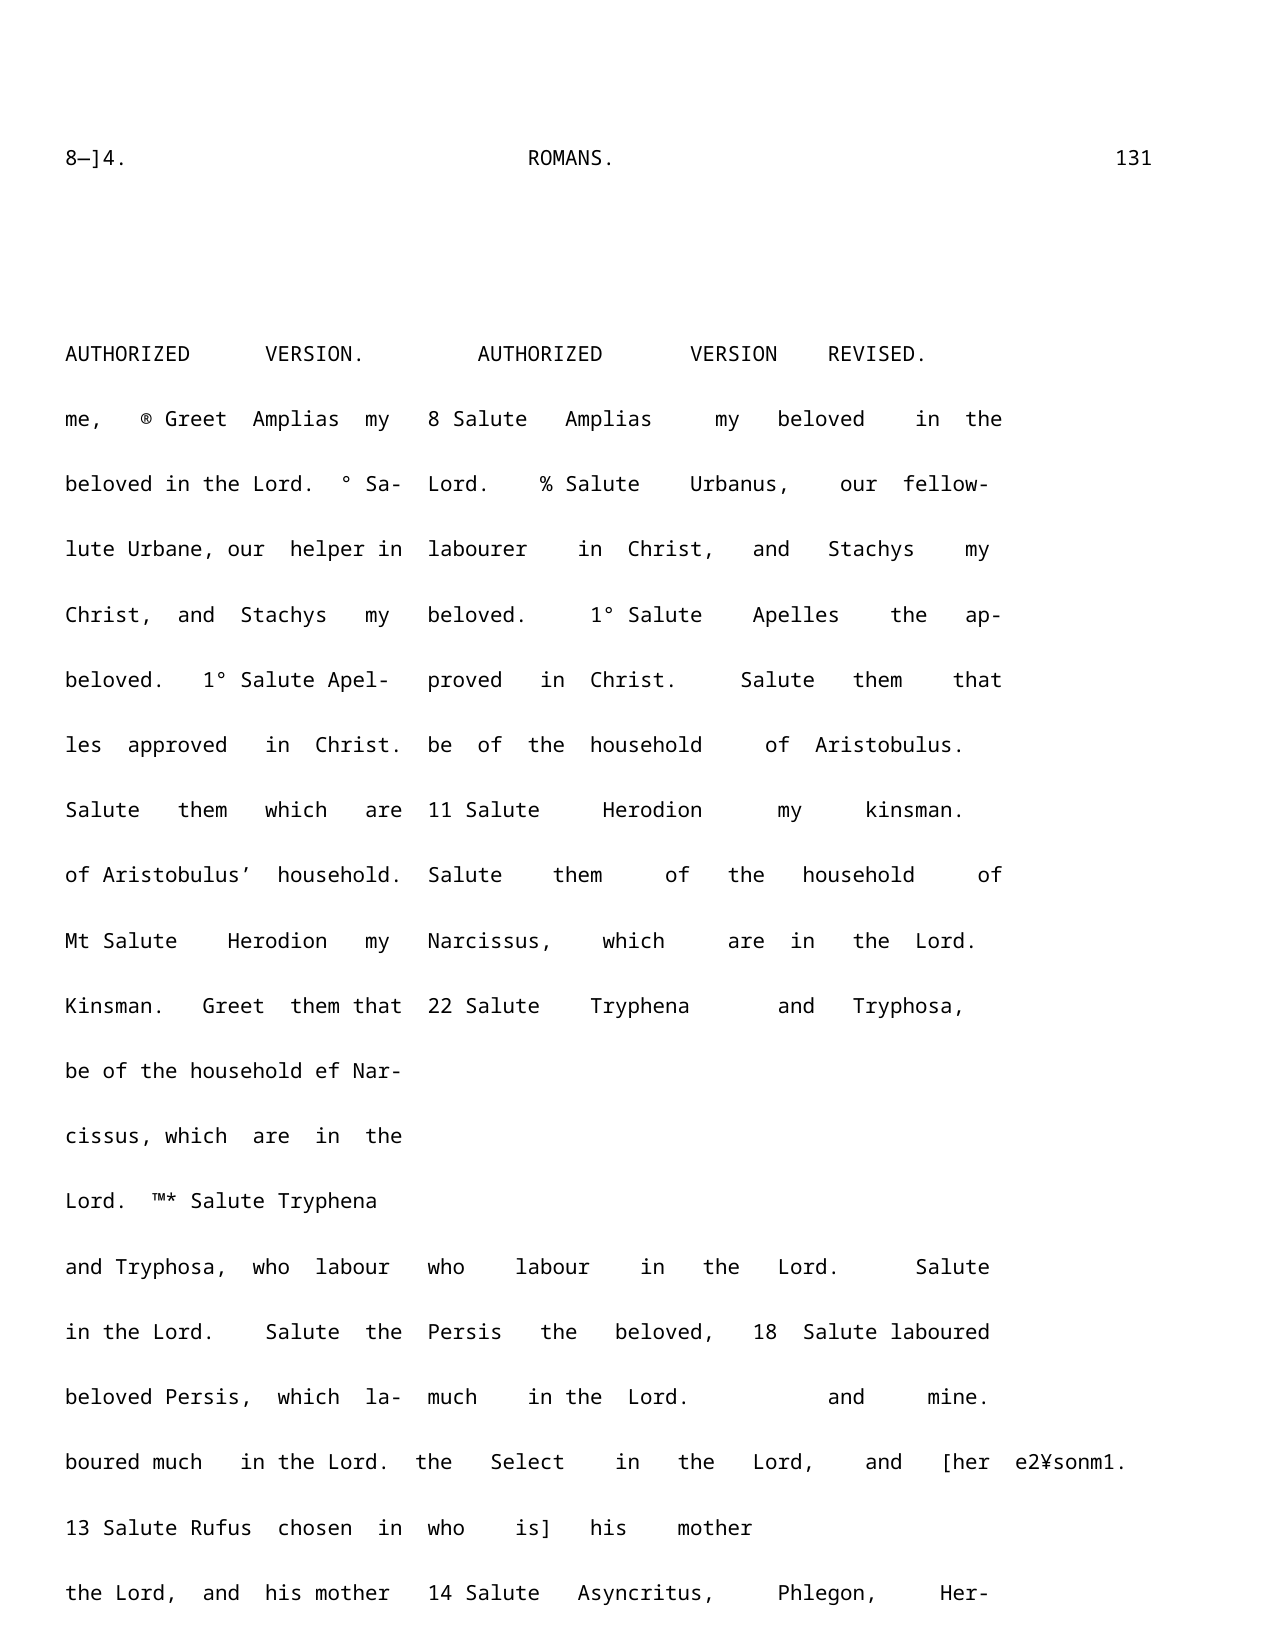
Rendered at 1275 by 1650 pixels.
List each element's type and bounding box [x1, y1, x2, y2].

text [15, 15, 1260, 1606]
